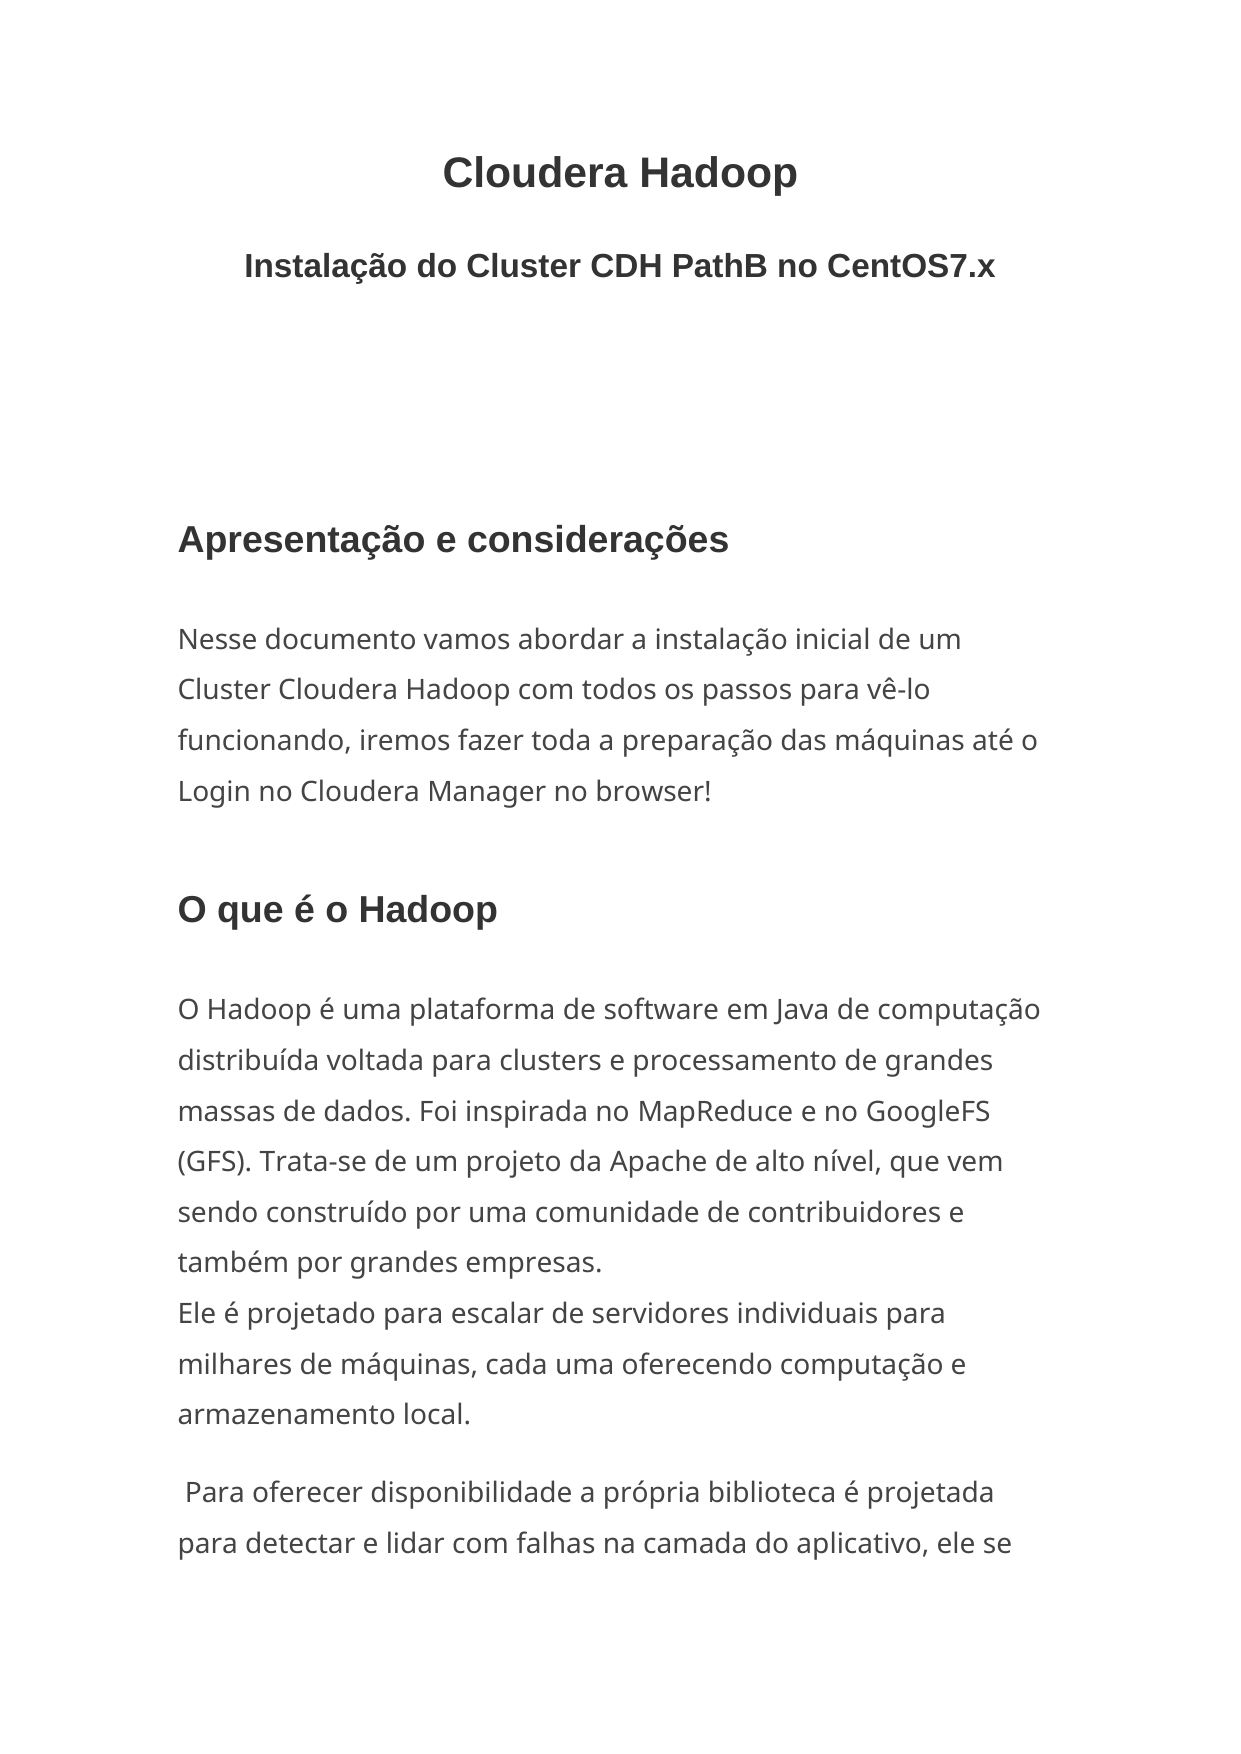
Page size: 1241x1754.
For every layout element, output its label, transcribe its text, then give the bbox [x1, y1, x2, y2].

text O Hadoop é uma plataforma de software em Java de computação distribuída voltada para clusters e processamento de grandes massas de dados. Foi inspirada no MapReduce e no GoogleFS (GFS). Trata-se de um projeto da Apache de alto nível, que vem sendo construído por uma comunidade de contribuidores e também por grandes empresas. [177, 977, 1063, 1281]
text Ele é projetado para escalar de servidores individuais para milhares de máquinas, cada uma oferecendo computação e armazenamento local. [177, 1281, 1063, 1433]
text Apresentação e considerações [177, 517, 1063, 560]
text Nesse documento vamos abordar a instalação inicial de um Cluster Cloudera Hadoop com todos os passos para vê-lo funcionando, iremos fazer toda a preparação das máquinas até o Login no Cloudera Manager no browser! [177, 607, 1063, 809]
text Instalação do Cluster CDH PathB no CentOS7.x [177, 246, 1063, 284]
text O que é o Hadoop [177, 887, 1063, 931]
text Cloudera Hadoop [177, 148, 1063, 197]
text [177, 1461, 1063, 1562]
